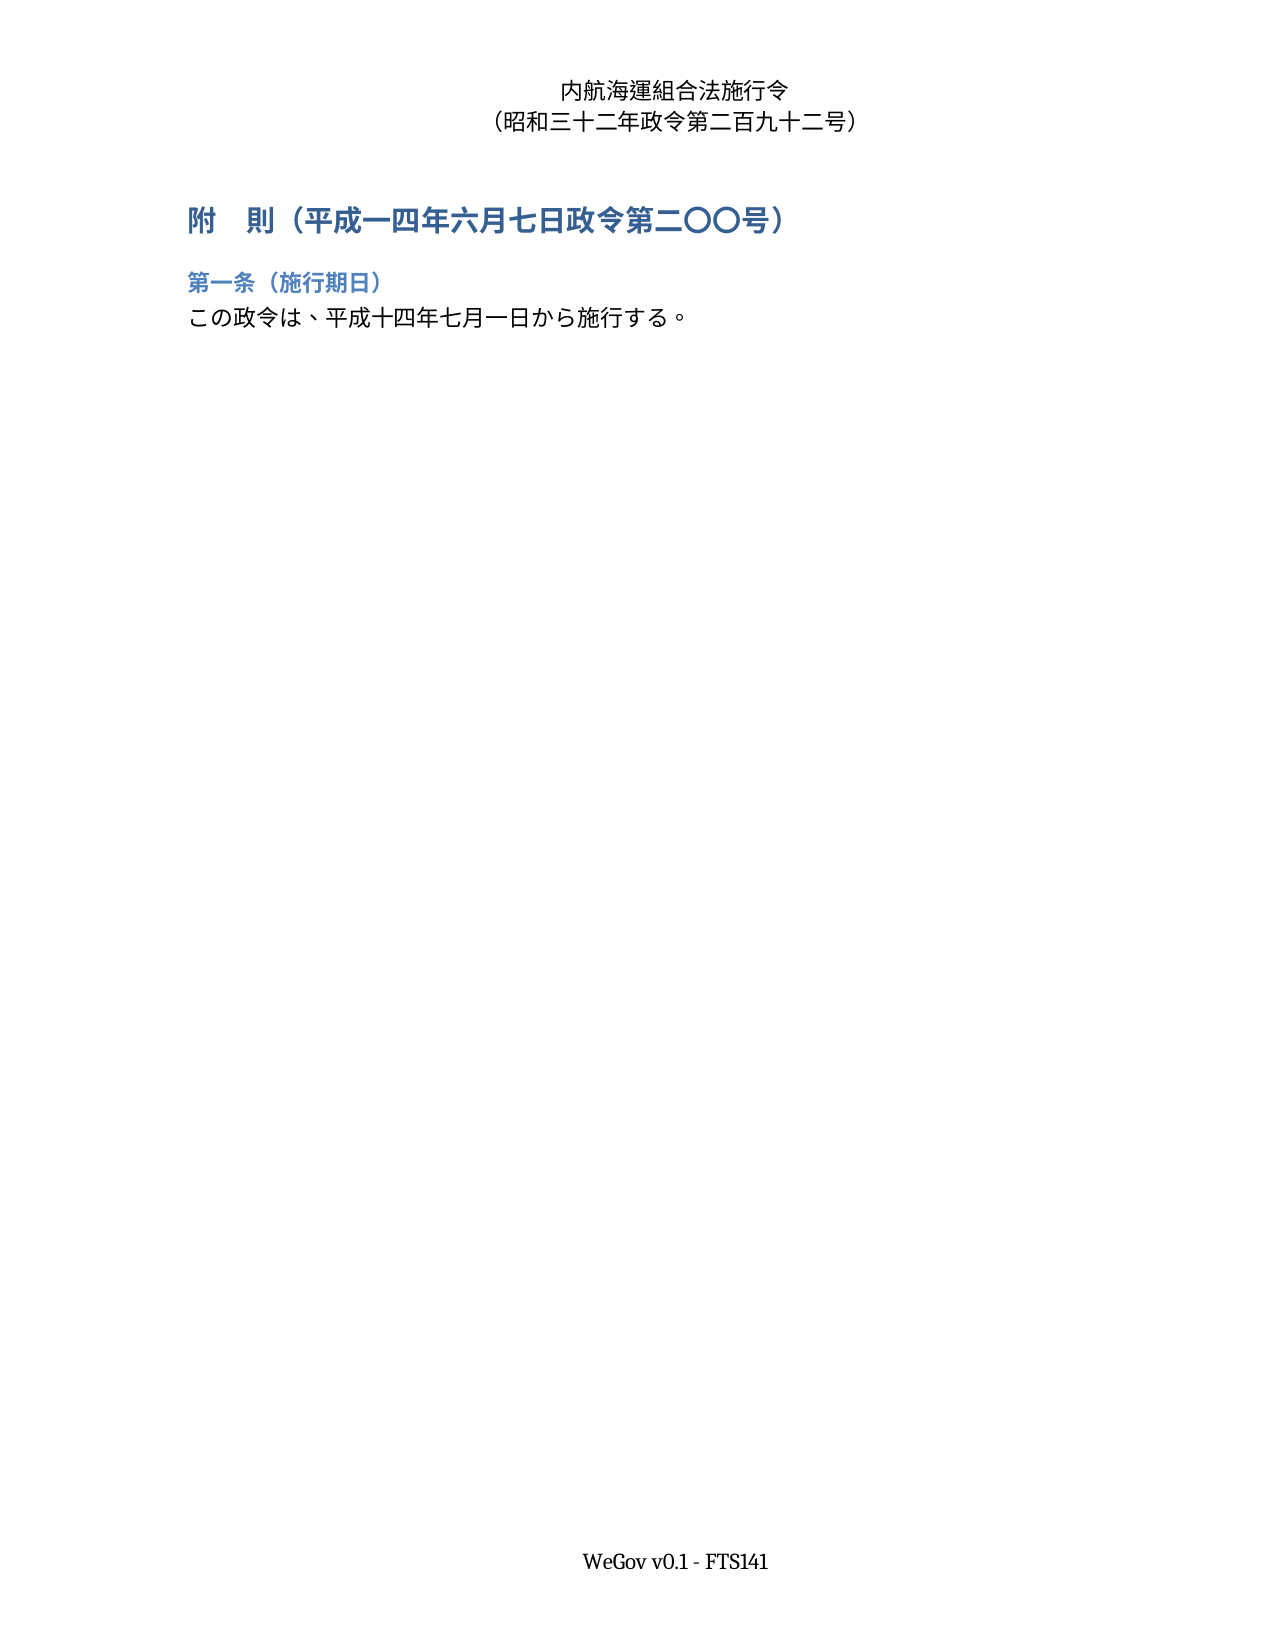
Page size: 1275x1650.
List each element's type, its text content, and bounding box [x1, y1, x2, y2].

subtitle 附 則（平成一四年六月七日政令第二〇〇号） [187, 200, 1087, 240]
text この政令は、平成十四年七月一日から施行する。 [187, 302, 1087, 334]
subtitle 第一条（施行期日） [187, 266, 1087, 298]
